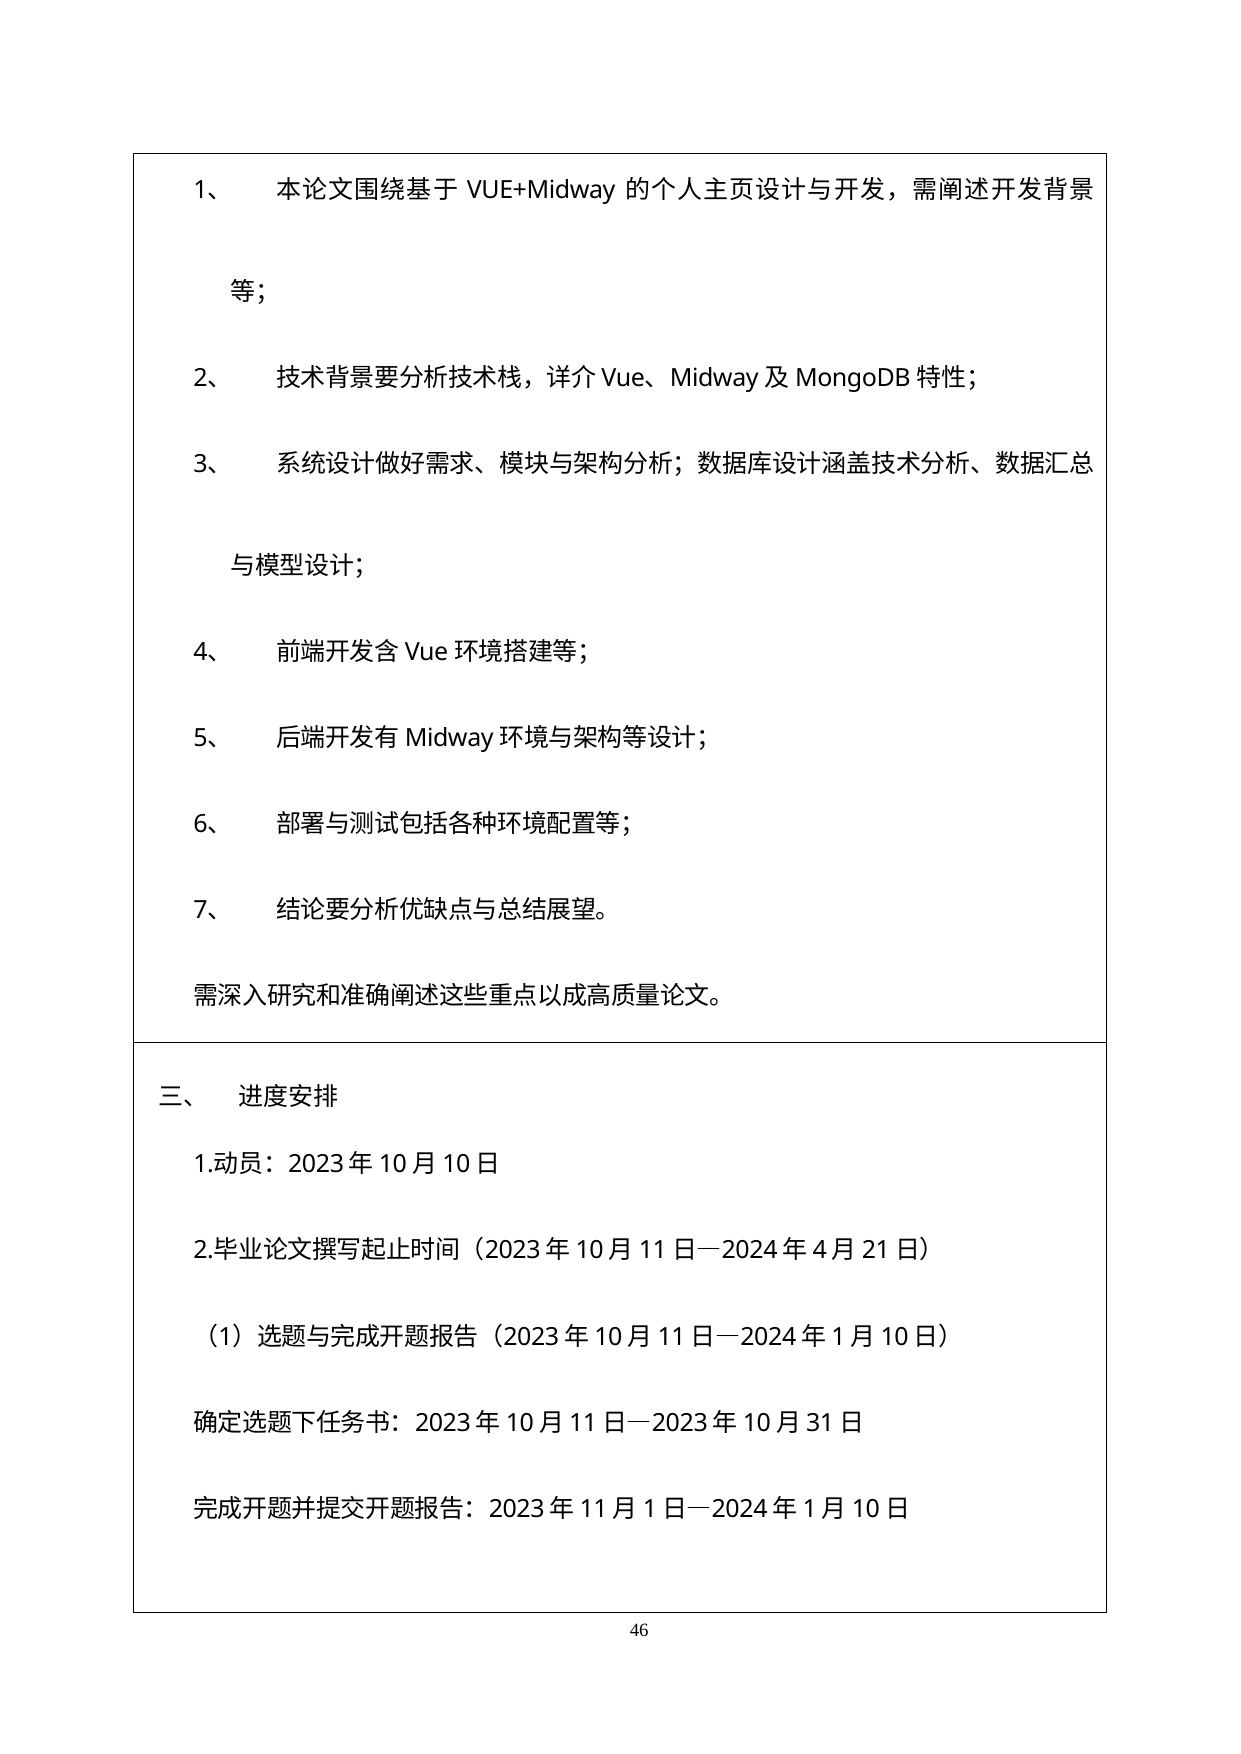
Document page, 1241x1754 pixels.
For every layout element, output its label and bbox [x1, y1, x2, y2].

table_cell [134, 154, 1106, 1042]
table_cell [134, 1043, 1106, 1612]
